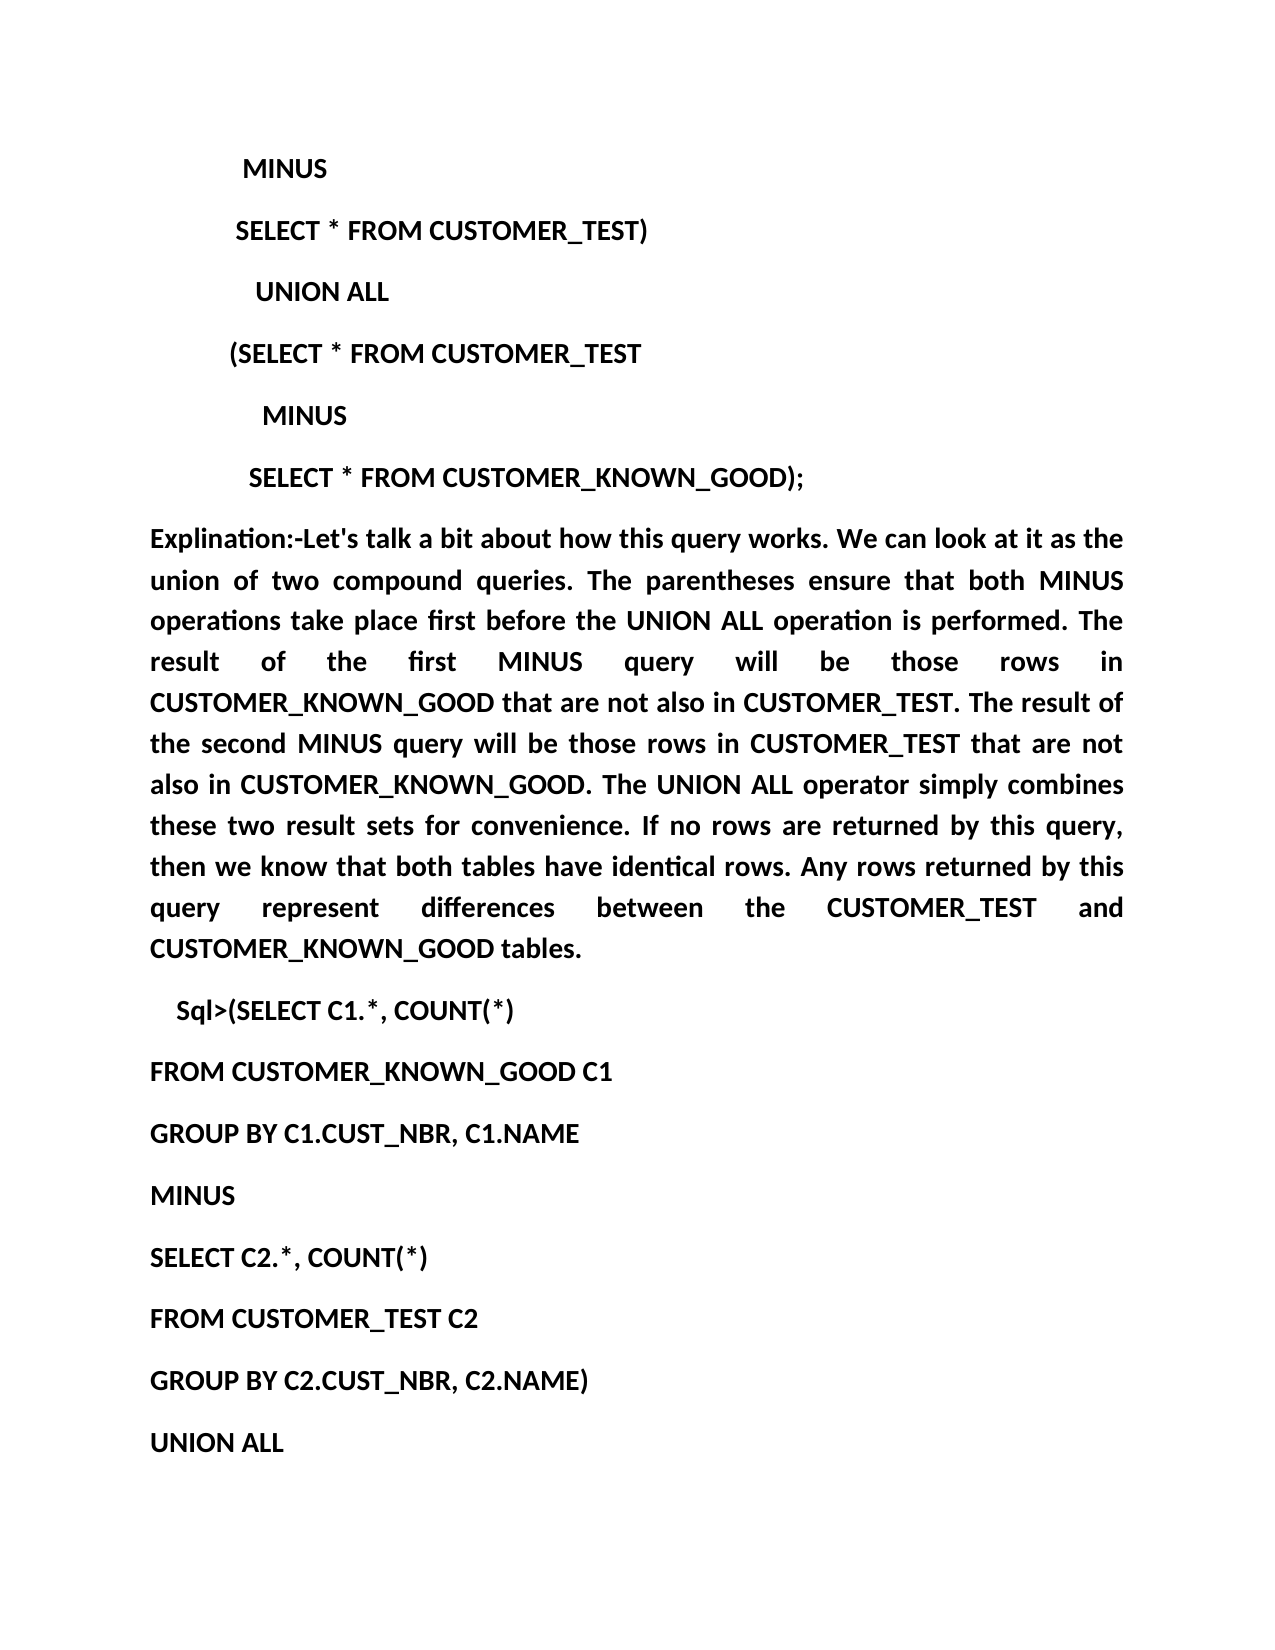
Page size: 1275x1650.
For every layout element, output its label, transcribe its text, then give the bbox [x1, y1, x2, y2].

text MINUS [150, 1177, 1125, 1213]
text Explination:-Let's talk a bit about how this query works. We can look at it as the union of two compound queries. The parentheses ensure that both MINUS operations take place first before the UNION ALL operation is performed. The result of the first MINUS query will be those rows in CUSTOMER_KNOWN_GOOD that are not also in CUSTOMER_TEST. The result of the second MINUS query will be those rows in CUSTOMER_TEST that are not also in CUSTOMER_KNOWN_GOOD. The UNION ALL operator simply combines these two result sets for convenience. If no rows are returned by this query, then we know that both tables have identical rows. Any rows returned by this query represent differences between the CUSTOMER_TEST and CUSTOMER_KNOWN_GOOD tables. [150, 521, 1125, 966]
text UNION ALL [150, 273, 1125, 309]
text MINUS [150, 397, 1125, 433]
text MINUS [150, 150, 1125, 186]
text UNION ALL [150, 1424, 1125, 1460]
text FROM CUSTOMER_KNOWN_GOOD C1 [150, 1053, 1125, 1089]
text GROUP BY C2.CUST_NBR, C2.NAME) [150, 1362, 1125, 1398]
text FROM CUSTOMER_TEST C2 [150, 1301, 1125, 1336]
text SELECT * FROM CUSTOMER_TEST) [150, 212, 1125, 247]
text GROUP BY C1.CUST_NBR, C1.NAME [150, 1115, 1125, 1151]
text SELECT C2.*, COUNT(*) [150, 1239, 1125, 1274]
text Sql>(SELECT C1.*, COUNT(*) [150, 992, 1125, 1027]
text (SELECT * FROM CUSTOMER_TEST [150, 335, 1125, 371]
text SELECT * FROM CUSTOMER_KNOWN_GOOD); [150, 459, 1125, 494]
